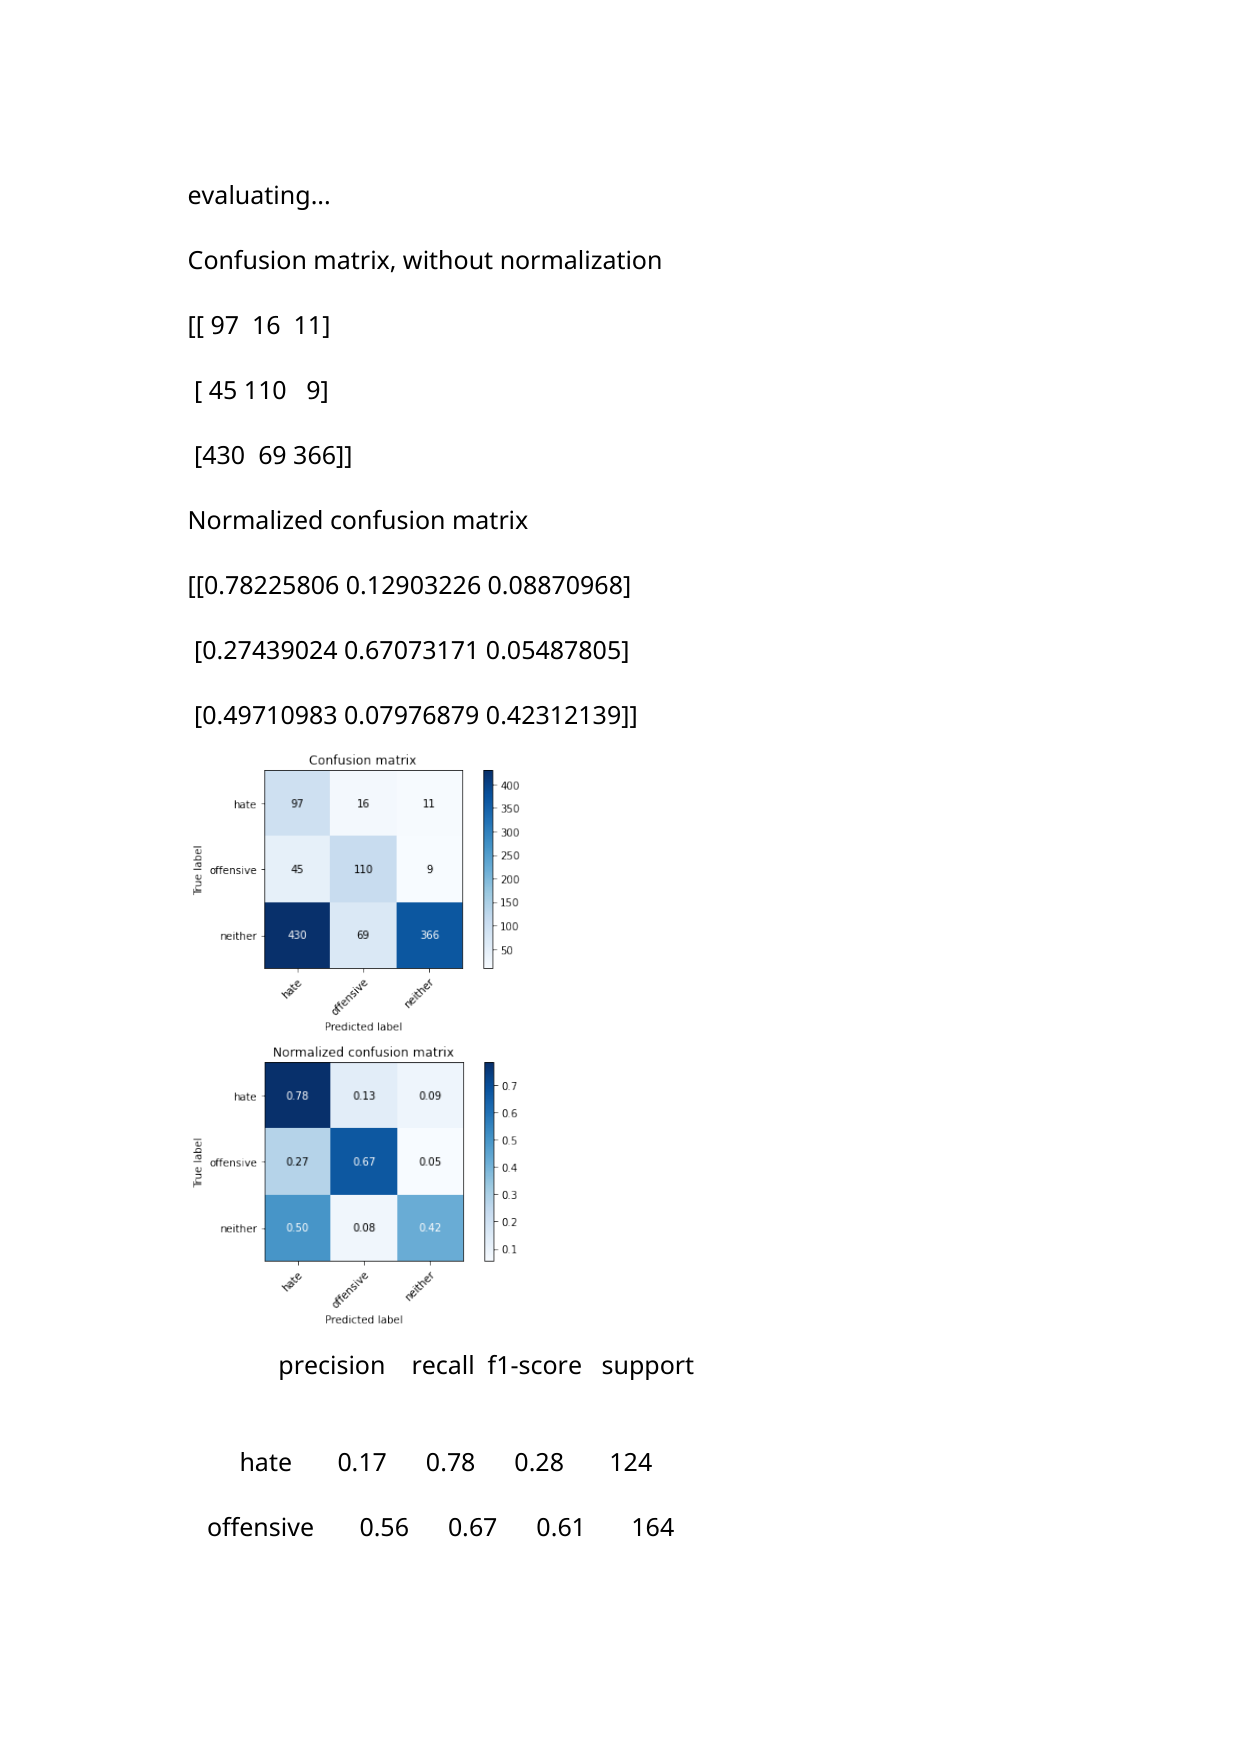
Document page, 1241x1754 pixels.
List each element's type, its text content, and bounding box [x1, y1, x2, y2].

text evaluating... [187, 162, 1053, 227]
picture [187, 747, 527, 1039]
text hate 0.17 0.78 0.28 124 [187, 1429, 1053, 1494]
text Confusion matrix, without normalization [187, 227, 1053, 292]
text [0.27439024 0.67073171 0.05487805] [187, 617, 1053, 682]
text Normalized confusion matrix [187, 487, 1053, 552]
picture [187, 1040, 525, 1332]
text offensive 0.56 0.67 0.61 164 [187, 1494, 1053, 1559]
text [0.49710983 0.07976879 0.42312139]] [187, 682, 1053, 747]
text [430 69 366]] [187, 422, 1053, 487]
text [ 45 110 9] [187, 357, 1053, 422]
text [[ 97 16 11] [187, 292, 1053, 357]
text [[0.78225806 0.12903226 0.08870968] [187, 552, 1053, 617]
text precision recall f1-score support [187, 1332, 1053, 1397]
